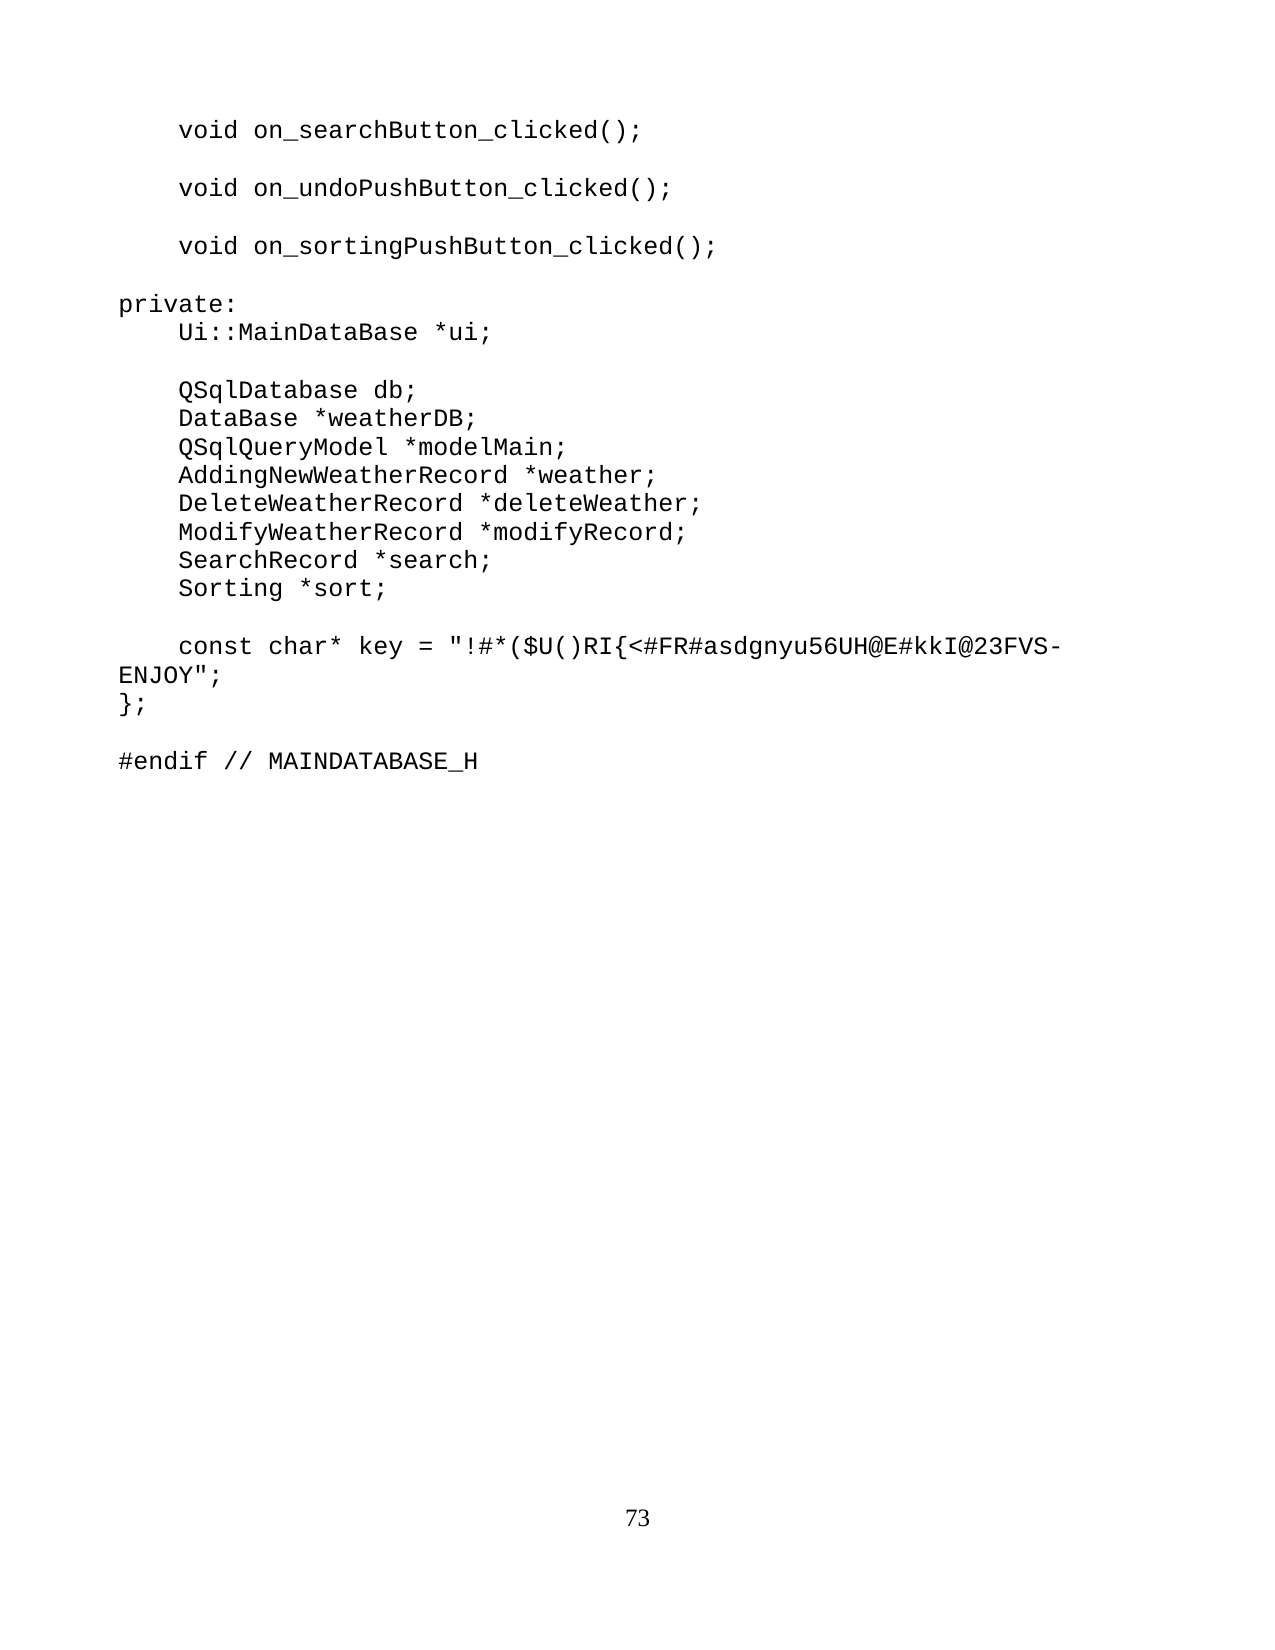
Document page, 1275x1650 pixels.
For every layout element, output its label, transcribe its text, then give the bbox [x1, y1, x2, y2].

text #endif // MAINDATABASE_H [118, 748, 1157, 777]
text void on_sortingPushButton_clicked(); [118, 234, 1157, 262]
text void on_undoPushButton_clicked(); [118, 176, 1157, 204]
text DeleteWeatherRecord *deleteWeather; [118, 491, 1157, 519]
text Ui::MainDataBase *ui; [118, 320, 1157, 348]
text }; [118, 691, 1157, 719]
text DataBase *weatherDB; [118, 406, 1157, 434]
text ModifyWeatherRecord *modifyRecord; [118, 519, 1157, 548]
text const char* key = "!#*($U()RI{<#FR#asdgnyu56UH@E#kkI@23FVS-ENJOY"; [118, 634, 1157, 691]
text QSqlQueryModel *modelMain; [118, 434, 1157, 463]
text QSqlDatabase db; [118, 378, 1157, 406]
text SearchRecord *search; [118, 548, 1157, 576]
text private: [118, 292, 1157, 320]
text void on_searchButton_clicked(); [118, 118, 1157, 146]
text AddingNewWeatherRecord *weather; [118, 463, 1157, 491]
text Sorting *sort; [118, 576, 1157, 604]
